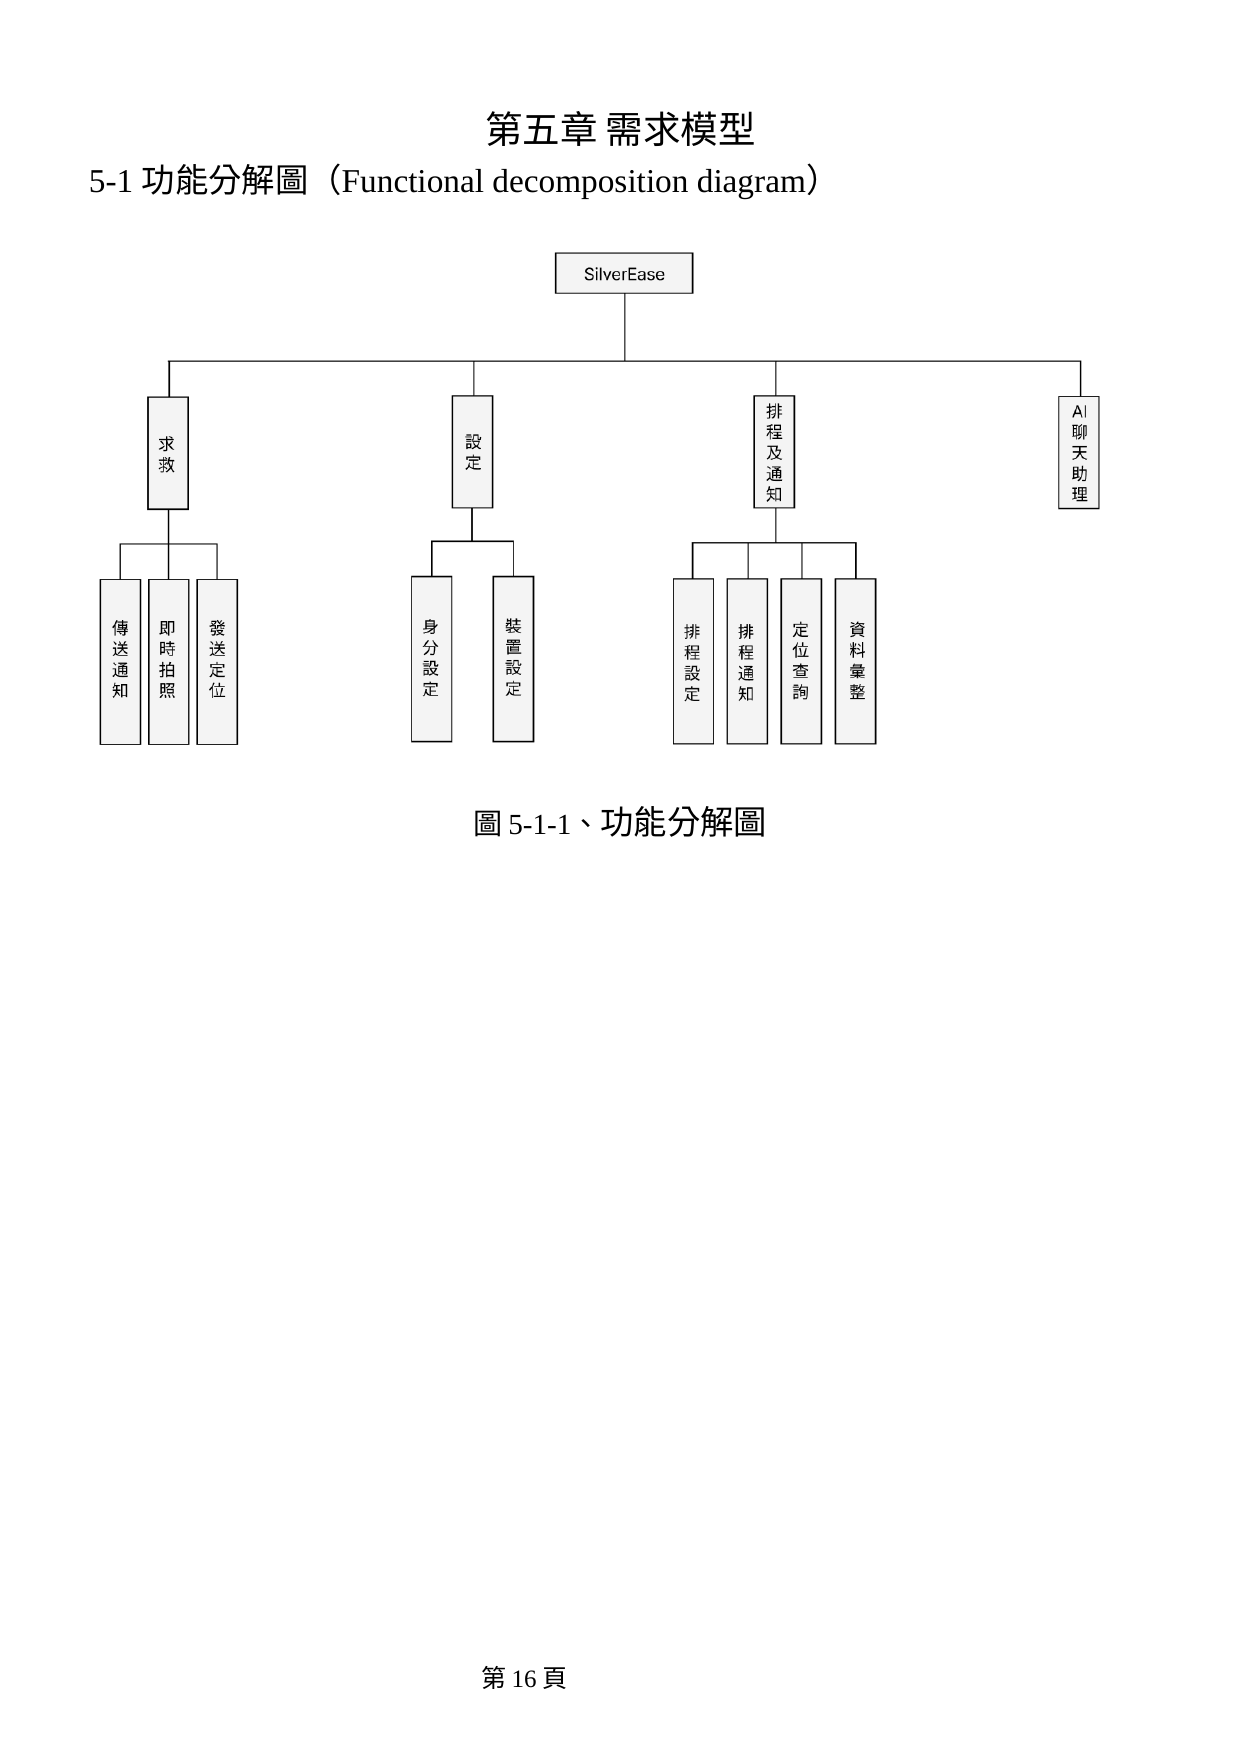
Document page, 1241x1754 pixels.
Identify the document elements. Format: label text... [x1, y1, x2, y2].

text 第五章 需求模型 [89, 100, 1152, 154]
picture [88, 240, 1152, 758]
text 圖5-1-1、功能分解圖 [118, 796, 1122, 844]
text 5-1 功能分解圖（Functional decomposition diagram） [89, 154, 1152, 202]
